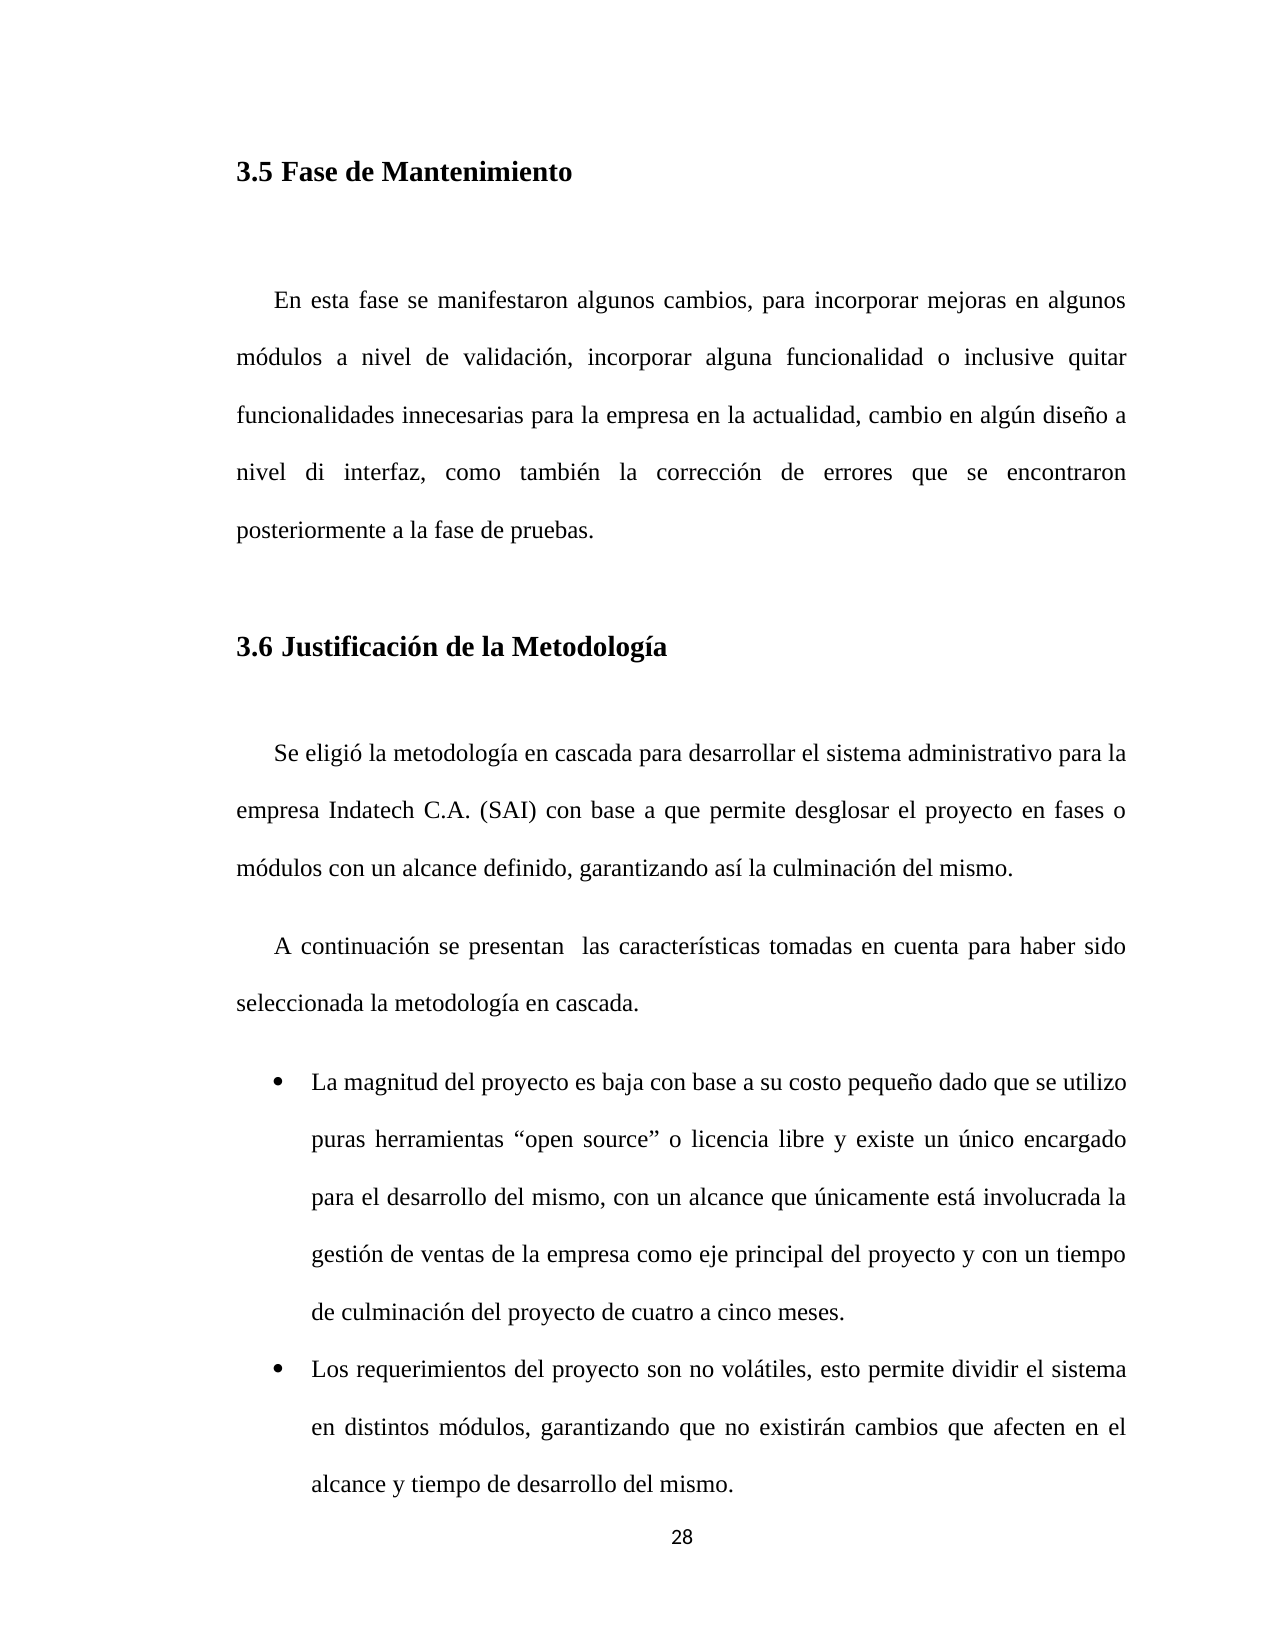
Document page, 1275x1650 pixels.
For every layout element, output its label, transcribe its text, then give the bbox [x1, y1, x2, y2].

text Se eligió la metodología en cascada para desarrollar el sistema administrativo para la empresa Indatech C.A. (SAI) con base a que permite desglosar el proyecto en fases o módulos con un alcance definido, garantizando así la culminación del mismo. [236, 738, 1127, 881]
list Justificación de la Metodología [236, 629, 1127, 663]
list Fase de Mantenimiento [236, 154, 1127, 187]
text En esta fase se manifestaron algunos cambios, para incorporar mejoras en algunos módulos a nivel de validación, incorporar alguna funcionalidad o inclusive quitar funcionalidades innecesarias para la empresa en la actualidad, cambio en algún diseño a nivel di interfaz, como también la corrección de errores que se encontraron posteriormente a la fase de pruebas. [236, 285, 1127, 544]
text A continuación se presentan las características tomadas en cuenta para haber sido seleccionada la metodología en cascada. [236, 931, 1127, 1017]
list Los requerimientos del proyecto son no volátiles, esto permite dividir el sistema en distintos módulos, garantizando que no existirán cambios que afecten en el alcance y tiempo de desarrollo del mismo. [274, 1354, 1127, 1498]
list La magnitud del proyecto es baja con base a su costo pequeño dado que se utilizo puras herramientas “open source” o licencia libre y existe un único encargado para el desarrollo del mismo, con un alcance que únicamente está involucrada la gestión de ventas de la empresa como eje principal del proyecto y con un tiempo de culminación del proyecto de cuatro a cinco meses. [274, 1067, 1127, 1326]
